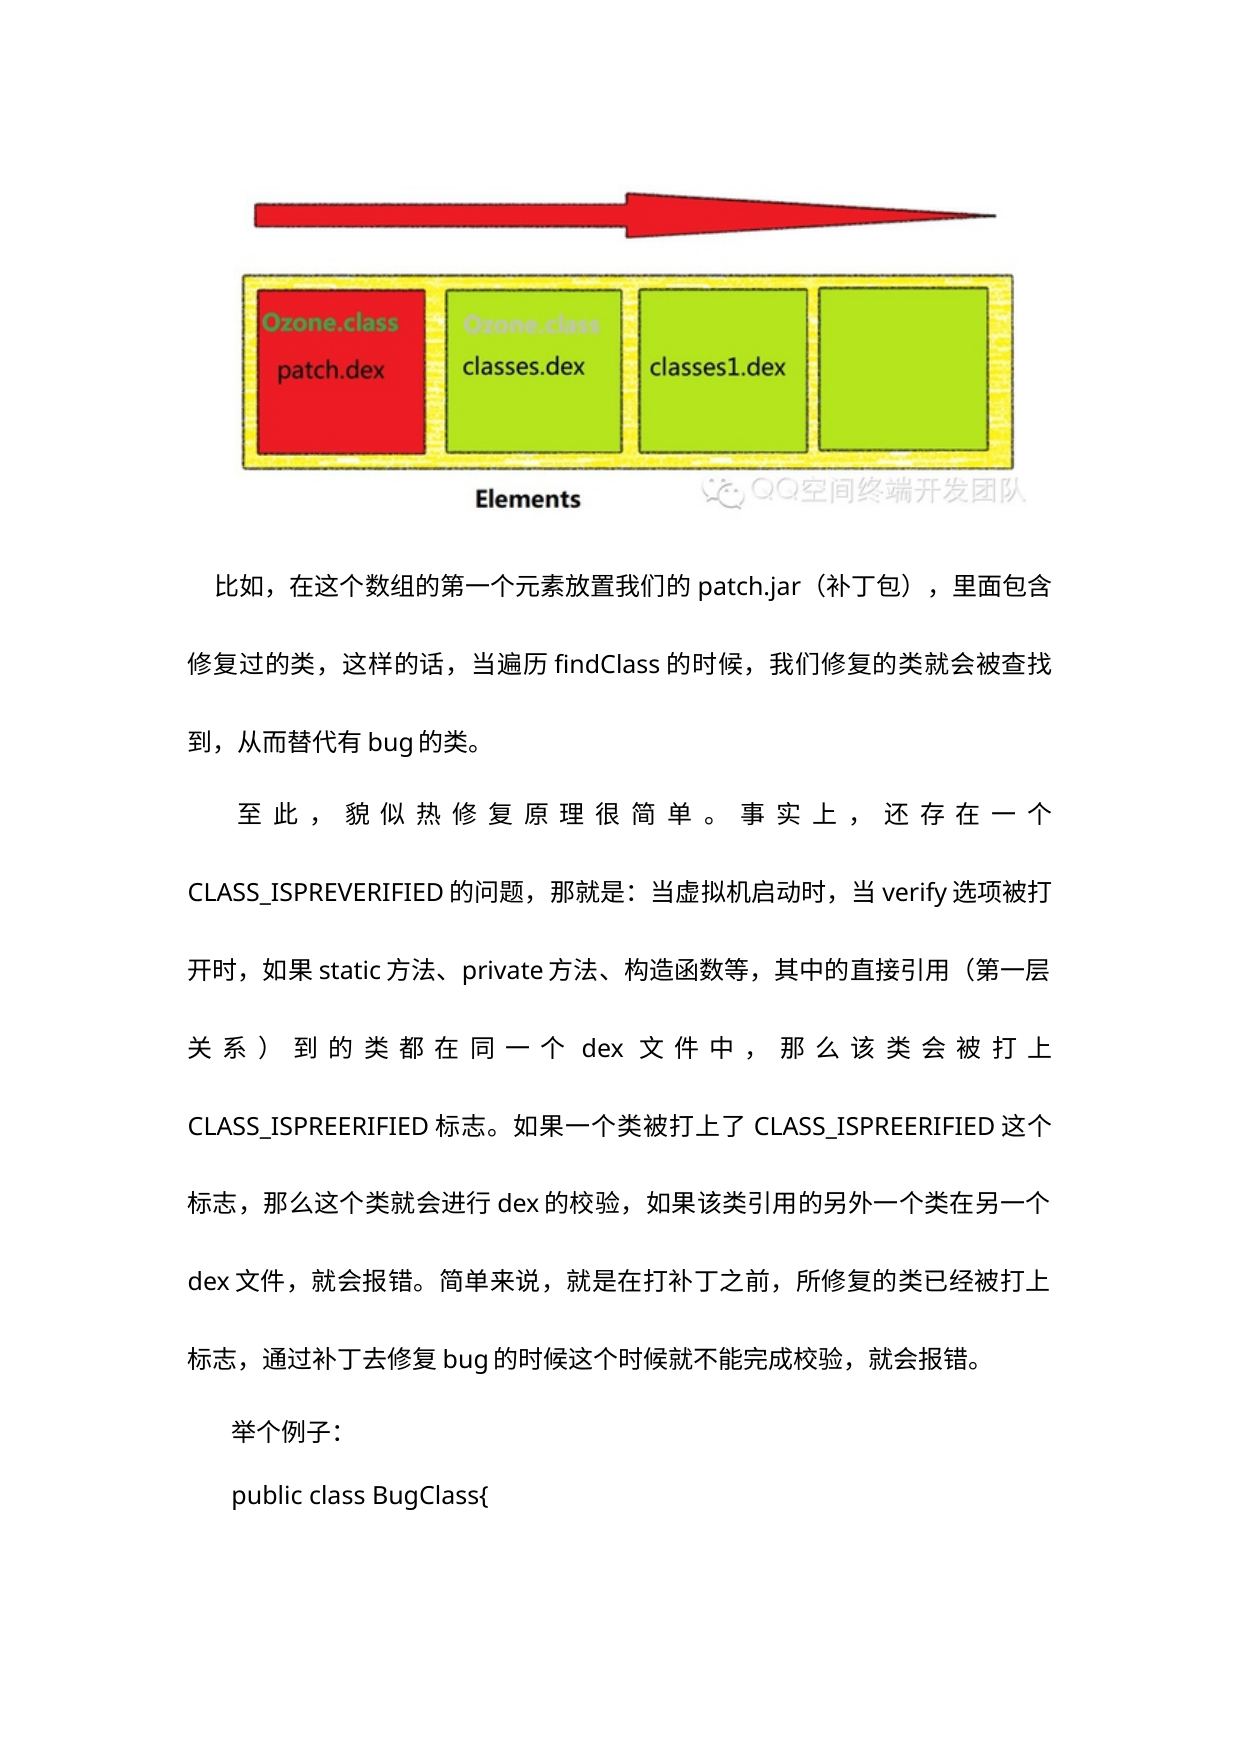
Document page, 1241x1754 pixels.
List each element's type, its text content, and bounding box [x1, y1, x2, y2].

list 至此，貌似热修复原理很简单。事实上，还存在一个CLASS_ISPREVERIFIED的问题，那就是：当虚拟机启动时，当verify选项被打开时，如果static方法、private方法、构造函数等，其中的直接引用（第一层关系）到的类都在同一个dex文件中，那么该类会被打上CLASS_ISPREERIFIED标志。如果一个类被打上了CLASS_ISPREERIFIED这个标志，那么这个类就会进行dex的校验，如果该类引用的另外一个类在另一个dex文件，就会报错。简单来说，就是在打补丁之前，所修复的类已经被打上标志，通过补丁去修复bug的时候这个时候就不能完成校验，就会报错。 [187, 780, 1053, 1390]
text 举个例子： [187, 1398, 1053, 1463]
list 比如，在这个数组的第一个元素放置我们的patch.jar（补丁包），里面包含修复过的类，这样的话，当遍历findClass的时候，我们修复的类就会被查找到，从而替代有bug的类。 [187, 552, 1053, 773]
picture [188, 162, 1053, 534]
text public class BugClass{ [187, 1463, 1053, 1528]
